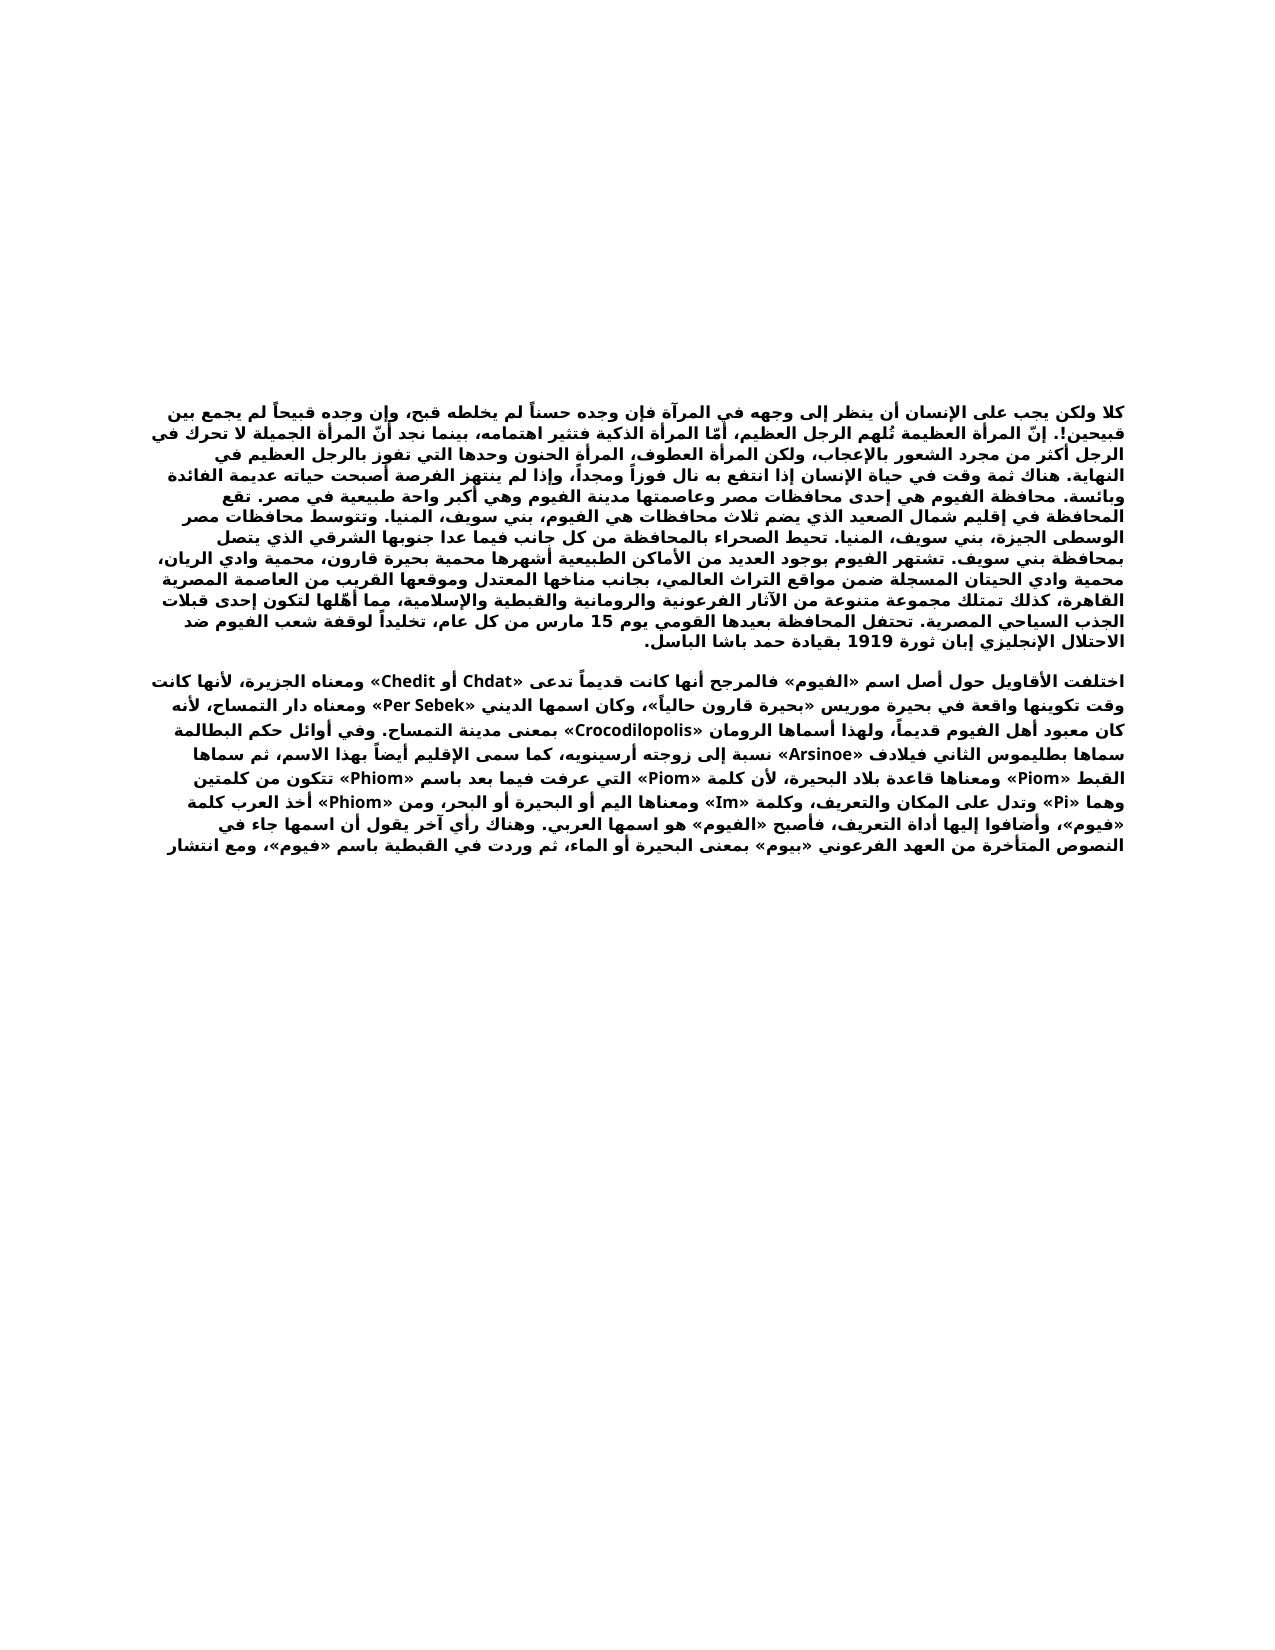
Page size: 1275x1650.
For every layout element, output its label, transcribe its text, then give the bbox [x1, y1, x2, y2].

text اختلفت الأقاويل حول أصل اسم «الفيوم» فالمرجح أنها كانت قديماً تدعى «Chdat أو Chedit» ومعناه الجزيرة، لأنها كانت وقت تكوينها واقعة في بحيرة موريس «بحيرة قارون حالياً»، وكان اسمها الديني «Per Sebek» ومعناه دار التمساح، لأنه كان معبود أهل الفيوم قديماً، ولهذا أسماها الرومان «Crocodilopolis» بمعنى مدينة التمساح. وفي أوائل حكم البطالمة سماها بطليموس الثاني فيلادف «Arsinoe» نسبة إلى زوجته أرسينويه، كما سمى الإقليم أيضاً بهذا الاسم، ثم سماها القبط «Piom» ومعناها قاعدة بلاد البحيرة، لأن كلمة «Piom» التي عرفت فيما بعد باسم «Phiom» تتكون من كلمتين وهما «Pi» وتدل على المكان والتعريف، وكلمة «Im» ومعناها اليم أو البحيرة أو البحر، ومن «Phiom» أخذ العرب كلمة «فيوم»، وأضافوا إليها أداة التعريف، فأصبح «الفيوم» هو اسمها العربي. وهناك رأي آخر يقول أن اسمها جاء في النصوص المتأخرة من العهد الفرعوني «بيوم» بمعنى البحيرة أو الماء، ثم وردت في القبطية باسم «فيوم»، ومع انتشار العربية أضيف إليها أداة التعريف فأصبح «الفيوم» هو اسمها العربي. يطلق على المحافظة «مصر الصغرى» نظراً لما تمثله من صورة جغرافية مصغرة للقطر المصري حيث يماثل بحر يوسف بالنسبة للفيوم نهر النيل بالنسبة لمصر وتماثل بحيرة قارون ساحلها الشمالي كما يمثل البحر المتوسط بالنسبة لمصر. فيما تواردت بعض الأقاويل الضعيفة التي تنسب الاسم إلى عهد النبي يوسف لما استغرقه بناء المدينة من وقت قدر بـ «ألف يوم». [150, 670, 1125, 855]
